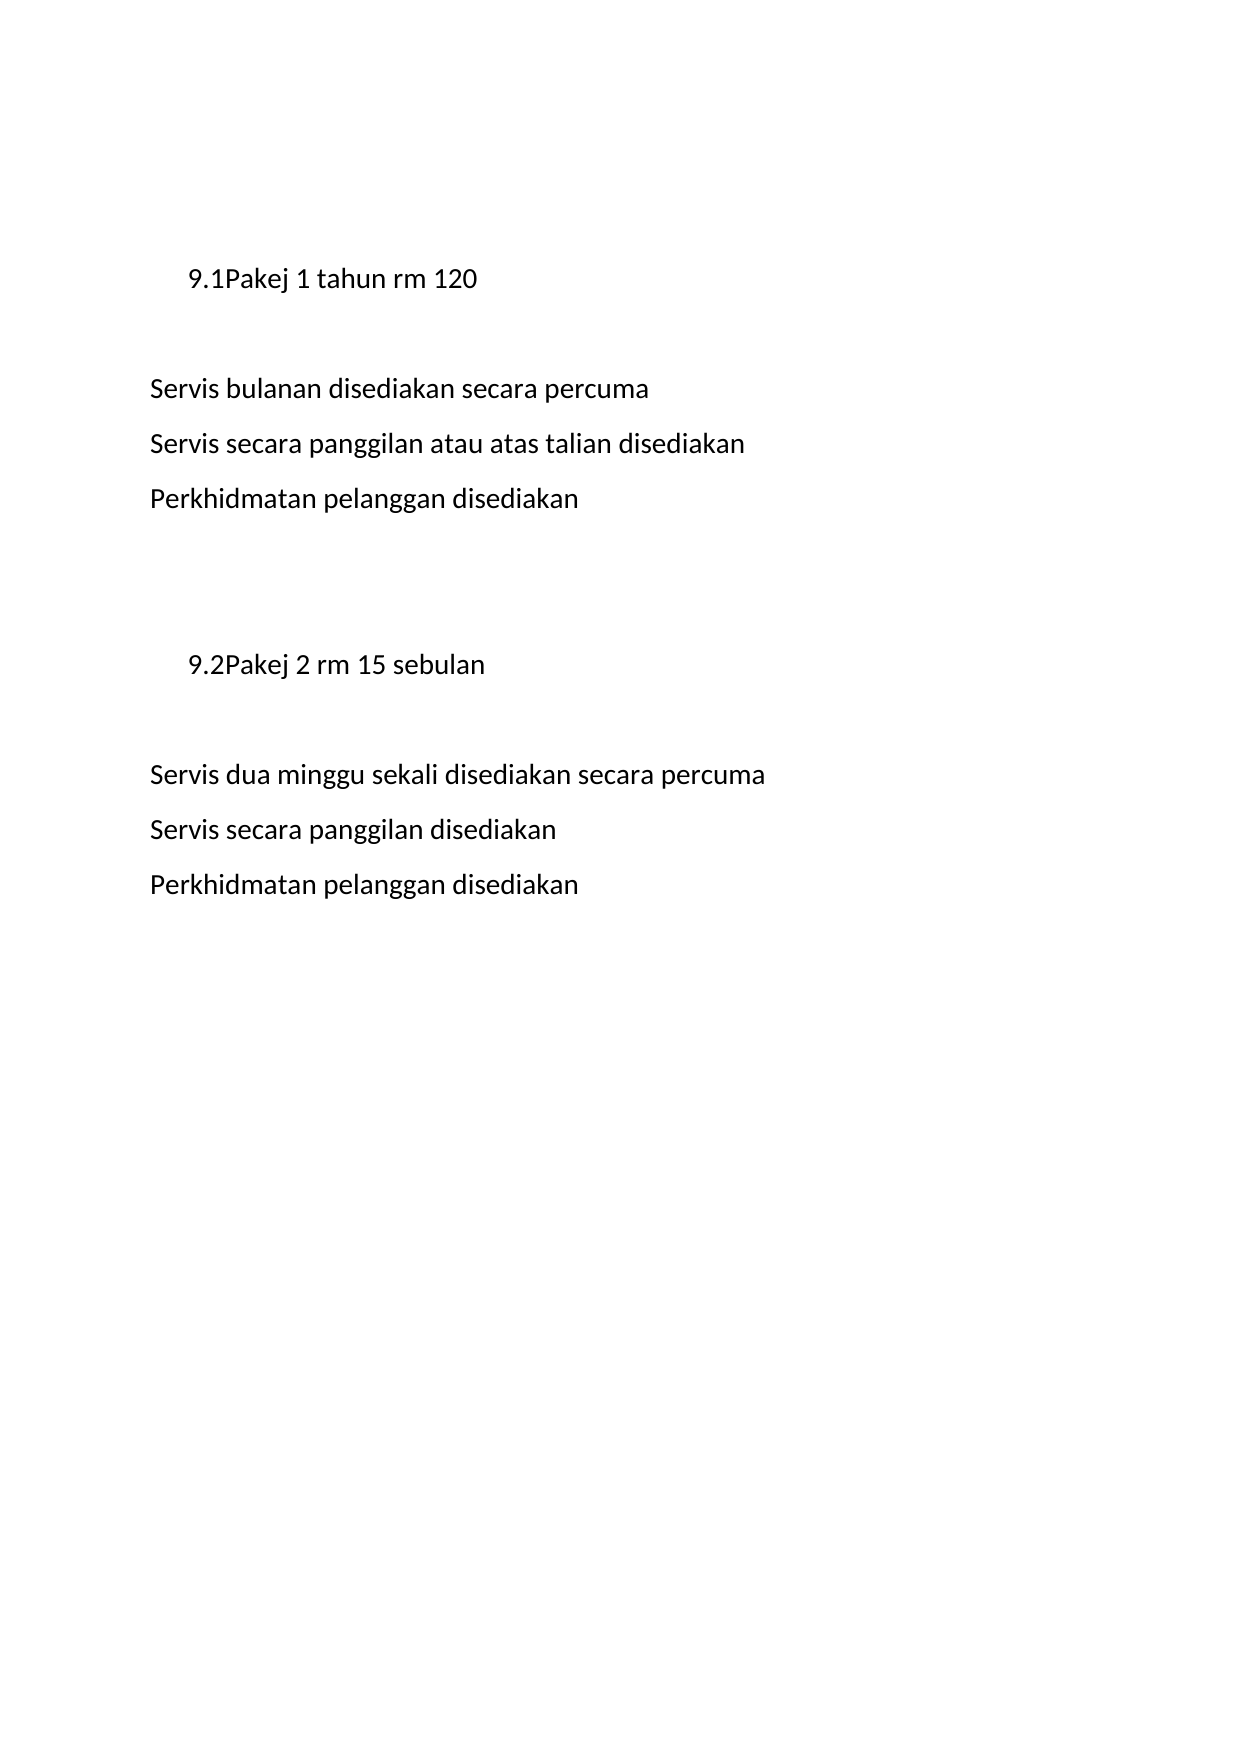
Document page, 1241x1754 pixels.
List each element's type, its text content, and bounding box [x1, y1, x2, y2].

text Servis bulanan disediakan secara percuma [150, 370, 1090, 406]
text Servis secara panggilan atau atas talian disediakan [150, 426, 1090, 461]
text Perkhidmatan pelanggan disediakan [150, 481, 1090, 516]
text Servis dua minggu sekali disediakan secara percuma [150, 756, 1090, 792]
text Servis secara panggilan disediakan [150, 811, 1090, 847]
list Pakej 1 tahun rm 120 [187, 260, 1090, 296]
text Perkhidmatan pelanggan disediakan [150, 866, 1090, 902]
list Pakej 2 rm 15 sebulan [187, 646, 1090, 682]
